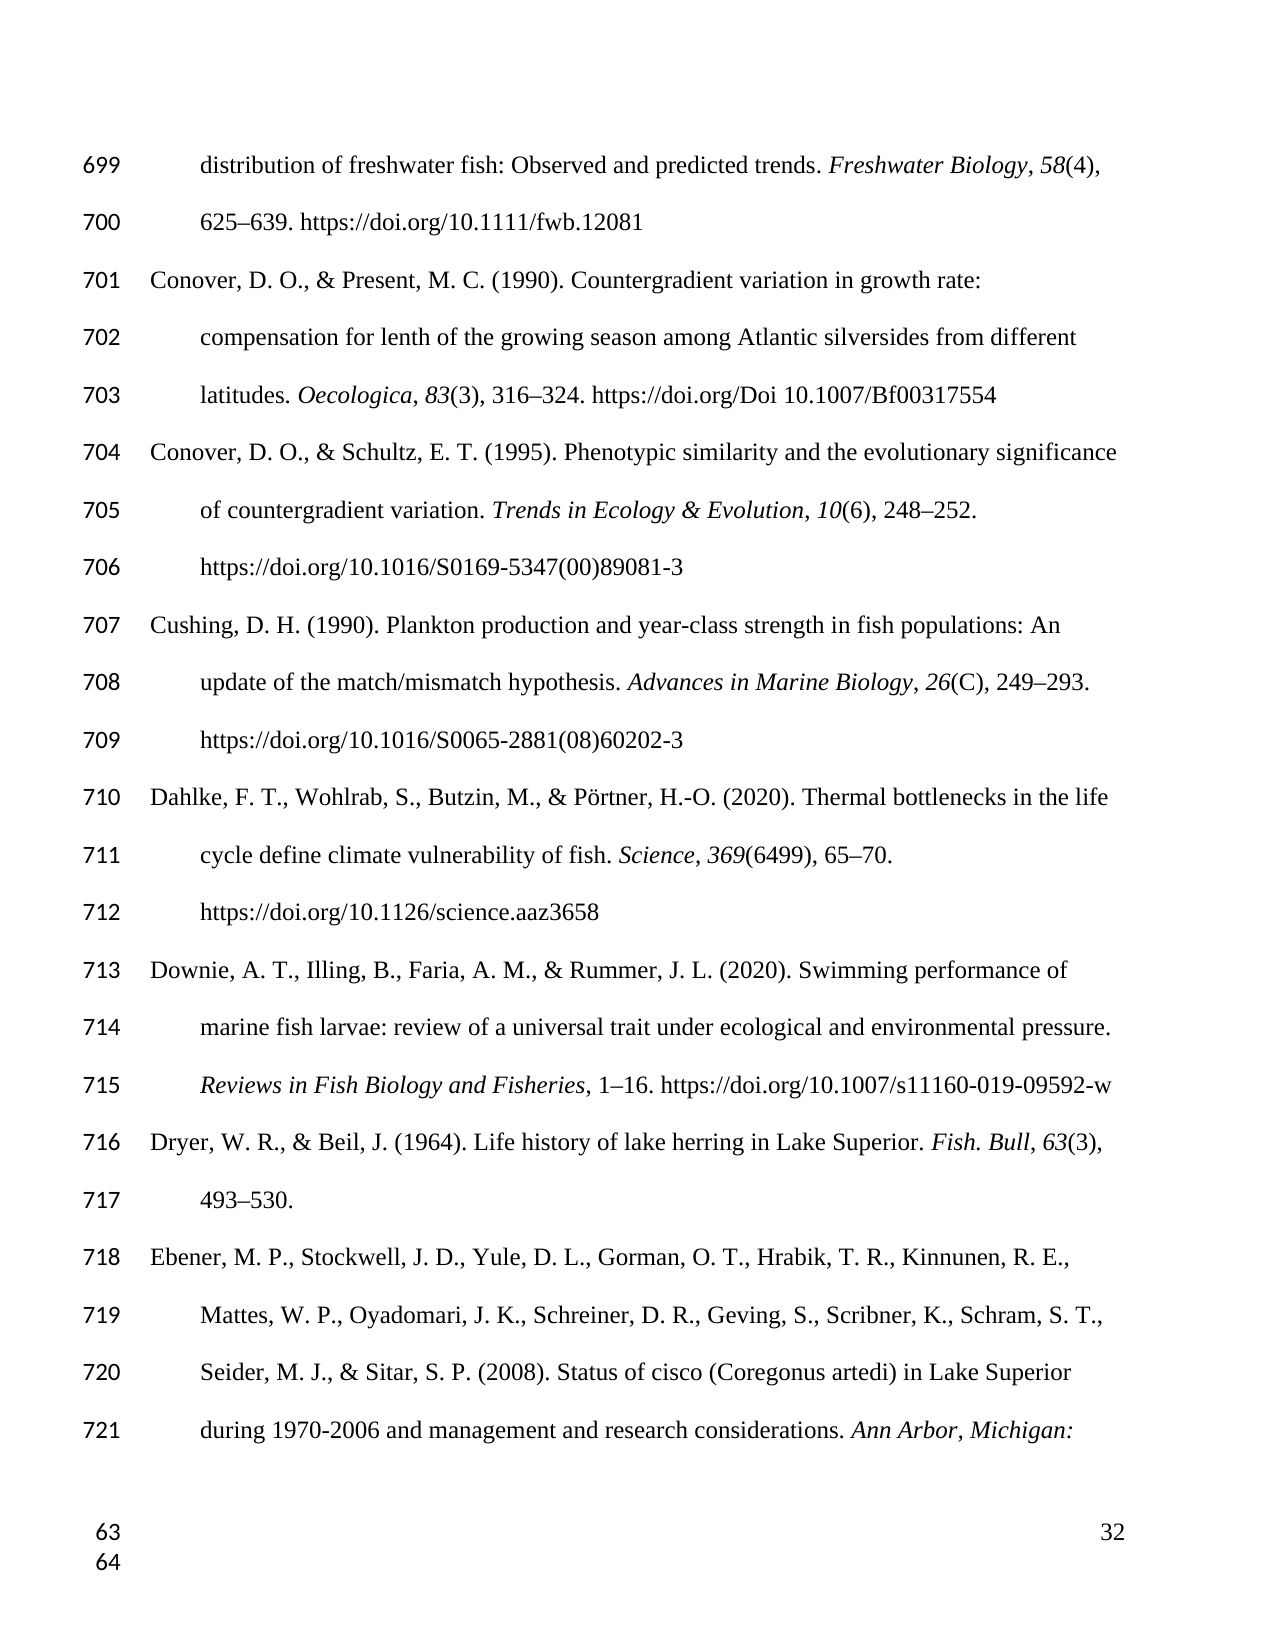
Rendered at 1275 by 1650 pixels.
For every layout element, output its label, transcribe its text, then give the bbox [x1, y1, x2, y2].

text Dahlke, F. T., Wohlrab, S., Butzin, M., & Pörtner, H.-O. (2020). Thermal bottlenecks in the life cycle define climate vulnerability of fish. Science, 369(6499), 65–70. https://doi.org/10.1126/science.aaz3658 [150, 782, 1125, 926]
text Downie, A. T., Illing, B., Faria, A. M., & Rummer, J. L. (2020). Swimming performance of marine fish larvae: review of a universal trait under ecological and environmental pressure. Reviews in Fish Biology and Fisheries, 1–16. https://doi.org/10.1007/s11160-019-09592-w [150, 955, 1125, 1099]
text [150, 1242, 1125, 1444]
text Cushing, D. H. (1990). Plankton production and year-class strength in fish populations: An update of the match/mismatch hypothesis. Advances in Marine Biology, 26(C), 249–293. https://doi.org/10.1016/S0065-2881(08)60202-3 [150, 610, 1125, 754]
text Conover, D. O., & Schultz, E. T. (1995). Phenotypic similarity and the evolutionary significance of countergradient variation. Trends in Ecology & Evolution, 10(6), 248–252. https://doi.org/10.1016/S0169-5347(00)89081-3 [150, 437, 1125, 581]
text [150, 150, 1125, 236]
text Conover, D. O., & Present, M. C. (1990). Countergradient variation in growth rate: compensation for lenth of the growing season among Atlantic silversides from different latitudes. Oecologica, 83(3), 316–324. https://doi.org/Doi 10.1007/Bf00317554 [150, 265, 1125, 409]
text Dryer, W. R., & Beil, J. (1964). Life history of lake herring in Lake Superior. Fish. Bull, 63(3), 493–530. [150, 1127, 1125, 1214]
